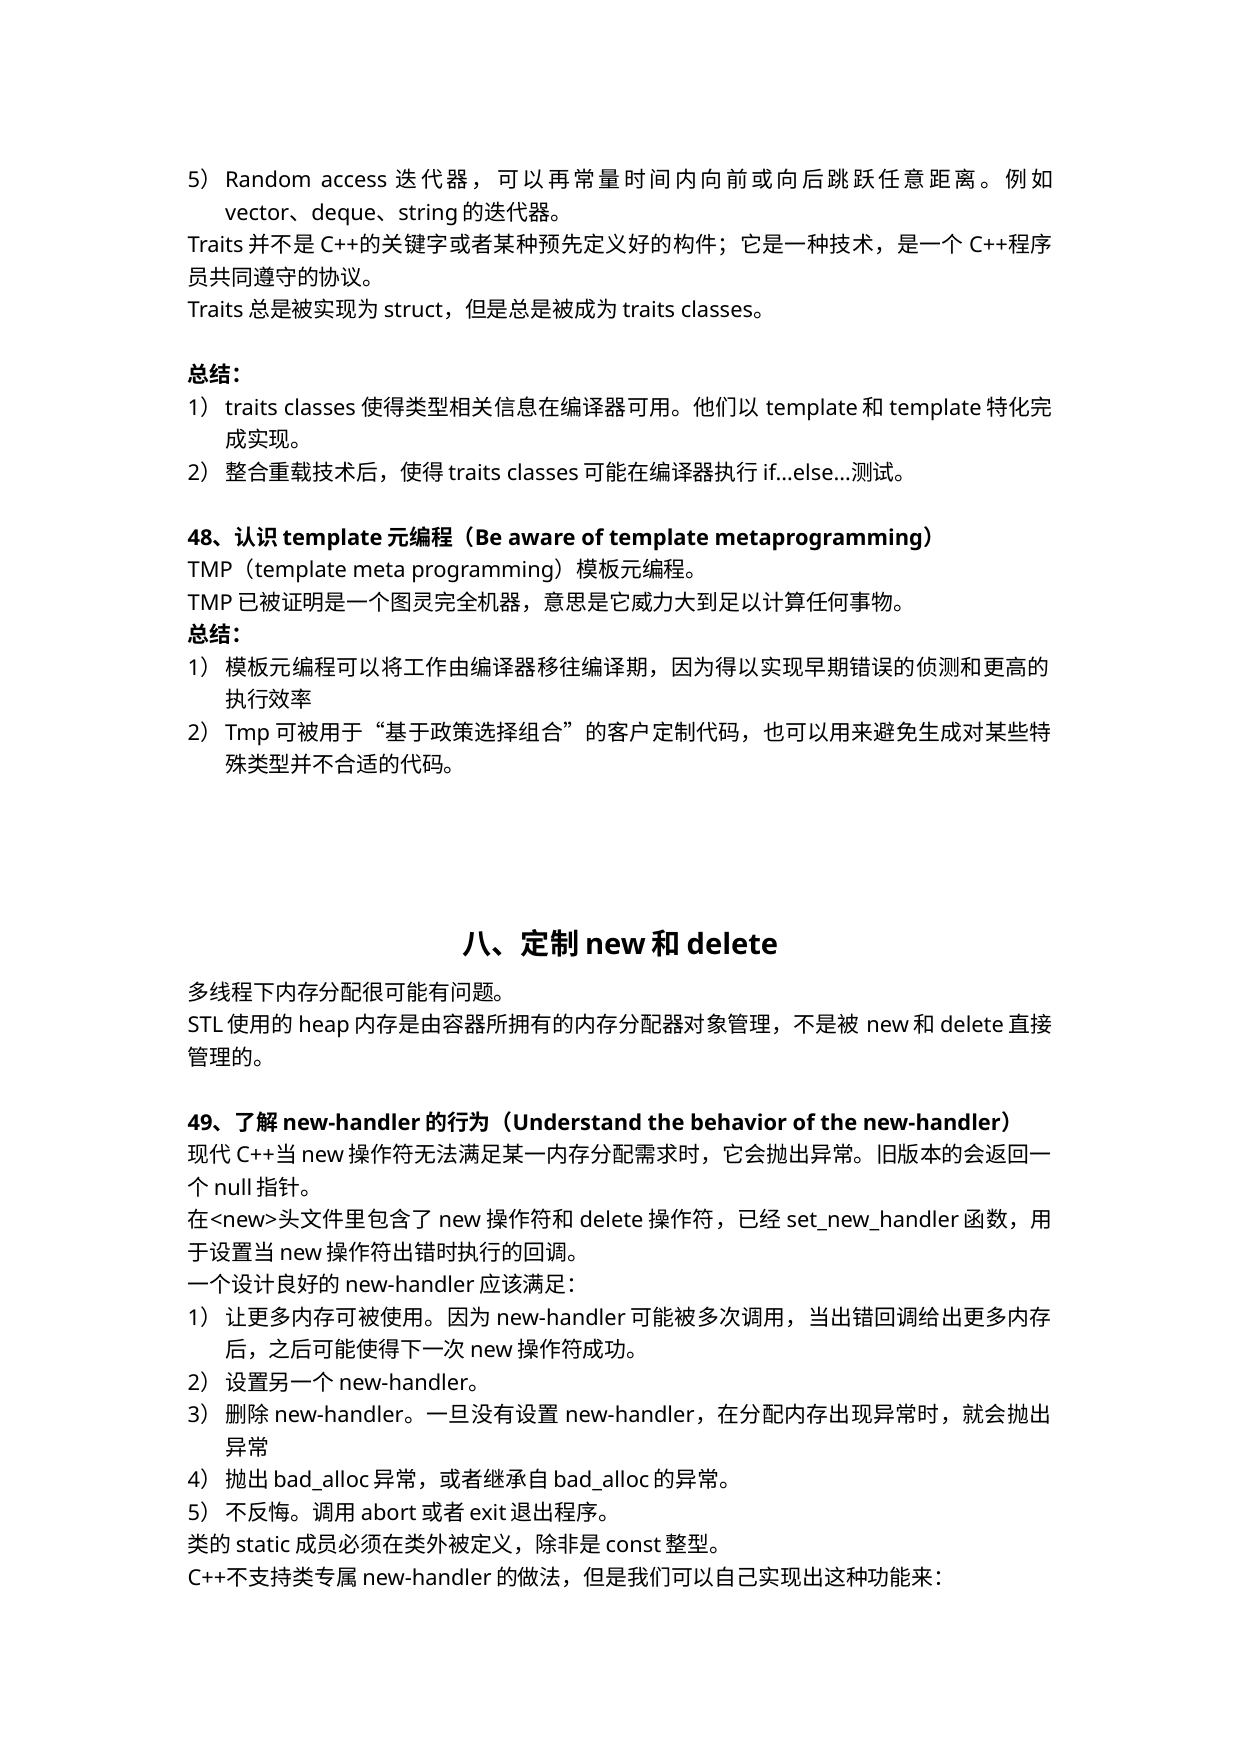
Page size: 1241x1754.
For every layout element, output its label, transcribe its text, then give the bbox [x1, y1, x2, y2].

text 总结： [187, 357, 1053, 389]
list Random access迭代器，可以再常量时间内向前或向后跳跃任意距离。例如vector、deque、string的迭代器。 [187, 162, 1053, 227]
text 48、认识template元编程（Be aware of template metaprogramming） [187, 519, 1053, 552]
list 抛出bad_alloc异常，或者继承自bad_alloc的异常。 [187, 1462, 1053, 1494]
list 定制new和delete [187, 909, 1053, 974]
text 一个设计良好的new-handler应该满足： [187, 1267, 1053, 1299]
text TMP（template meta programming）模板元编程。 [187, 552, 1053, 584]
list 删除new-handler。一旦没有设置new-handler，在分配内存出现异常时，就会抛出异常 [187, 1397, 1053, 1462]
text 总结： [187, 617, 1053, 649]
list Tmp可被用于“基于政策选择组合”的客户定制代码，也可以用来避免生成对某些特殊类型并不合适的代码。 [187, 714, 1053, 779]
text 在<new>头文件里包含了new操作符和delete操作符，已经set_new_handler函数，用于设置当new操作符出错时执行的回调。 [187, 1202, 1053, 1267]
text 现代C++当new操作符无法满足某一内存分配需求时，它会抛出异常。旧版本的会返回一个null指针。 [187, 1137, 1053, 1202]
list 设置另一个new-handler。 [187, 1364, 1053, 1397]
list 不反悔。调用abort或者exit退出程序。 [187, 1494, 1053, 1527]
text 多线程下内存分配很可能有问题。 [187, 974, 1053, 1007]
text TMP已被证明是一个图灵完全机器，意思是它威力大到足以计算任何事物。 [187, 584, 1053, 617]
list 整合重载技术后，使得traits classes可能在编译器执行if…else…测试。 [187, 454, 1053, 487]
text Traits并不是C++的关键字或者某种预先定义好的构件；它是一种技术，是一个C++程序员共同遵守的协议。 [187, 227, 1053, 292]
text STL使用的heap内存是由容器所拥有的内存分配器对象管理，不是被new和delete直接管理的。 [187, 1007, 1053, 1072]
list 模板元编程可以将工作由编译器移往编译期，因为得以实现早期错误的侦测和更高的执行效率 [187, 649, 1053, 714]
text 类的static成员必须在类外被定义，除非是const整型。 [187, 1527, 1053, 1559]
text Traits总是被实现为struct，但是总是被成为traits classes。 [187, 292, 1053, 324]
list 让更多内存可被使用。因为new-handler可能被多次调用，当出错回调给出更多内存后，之后可能使得下一次new操作符成功。 [187, 1299, 1053, 1364]
list traits classes使得类型相关信息在编译器可用。他们以template和template特化完成实现。 [187, 389, 1053, 454]
text C++不支持类专属new-handler的做法，但是我们可以自己实现出这种功能来： [187, 1559, 1053, 1592]
text 49、了解new-handler的行为（Understand the behavior of the new-handler） [187, 1104, 1053, 1137]
